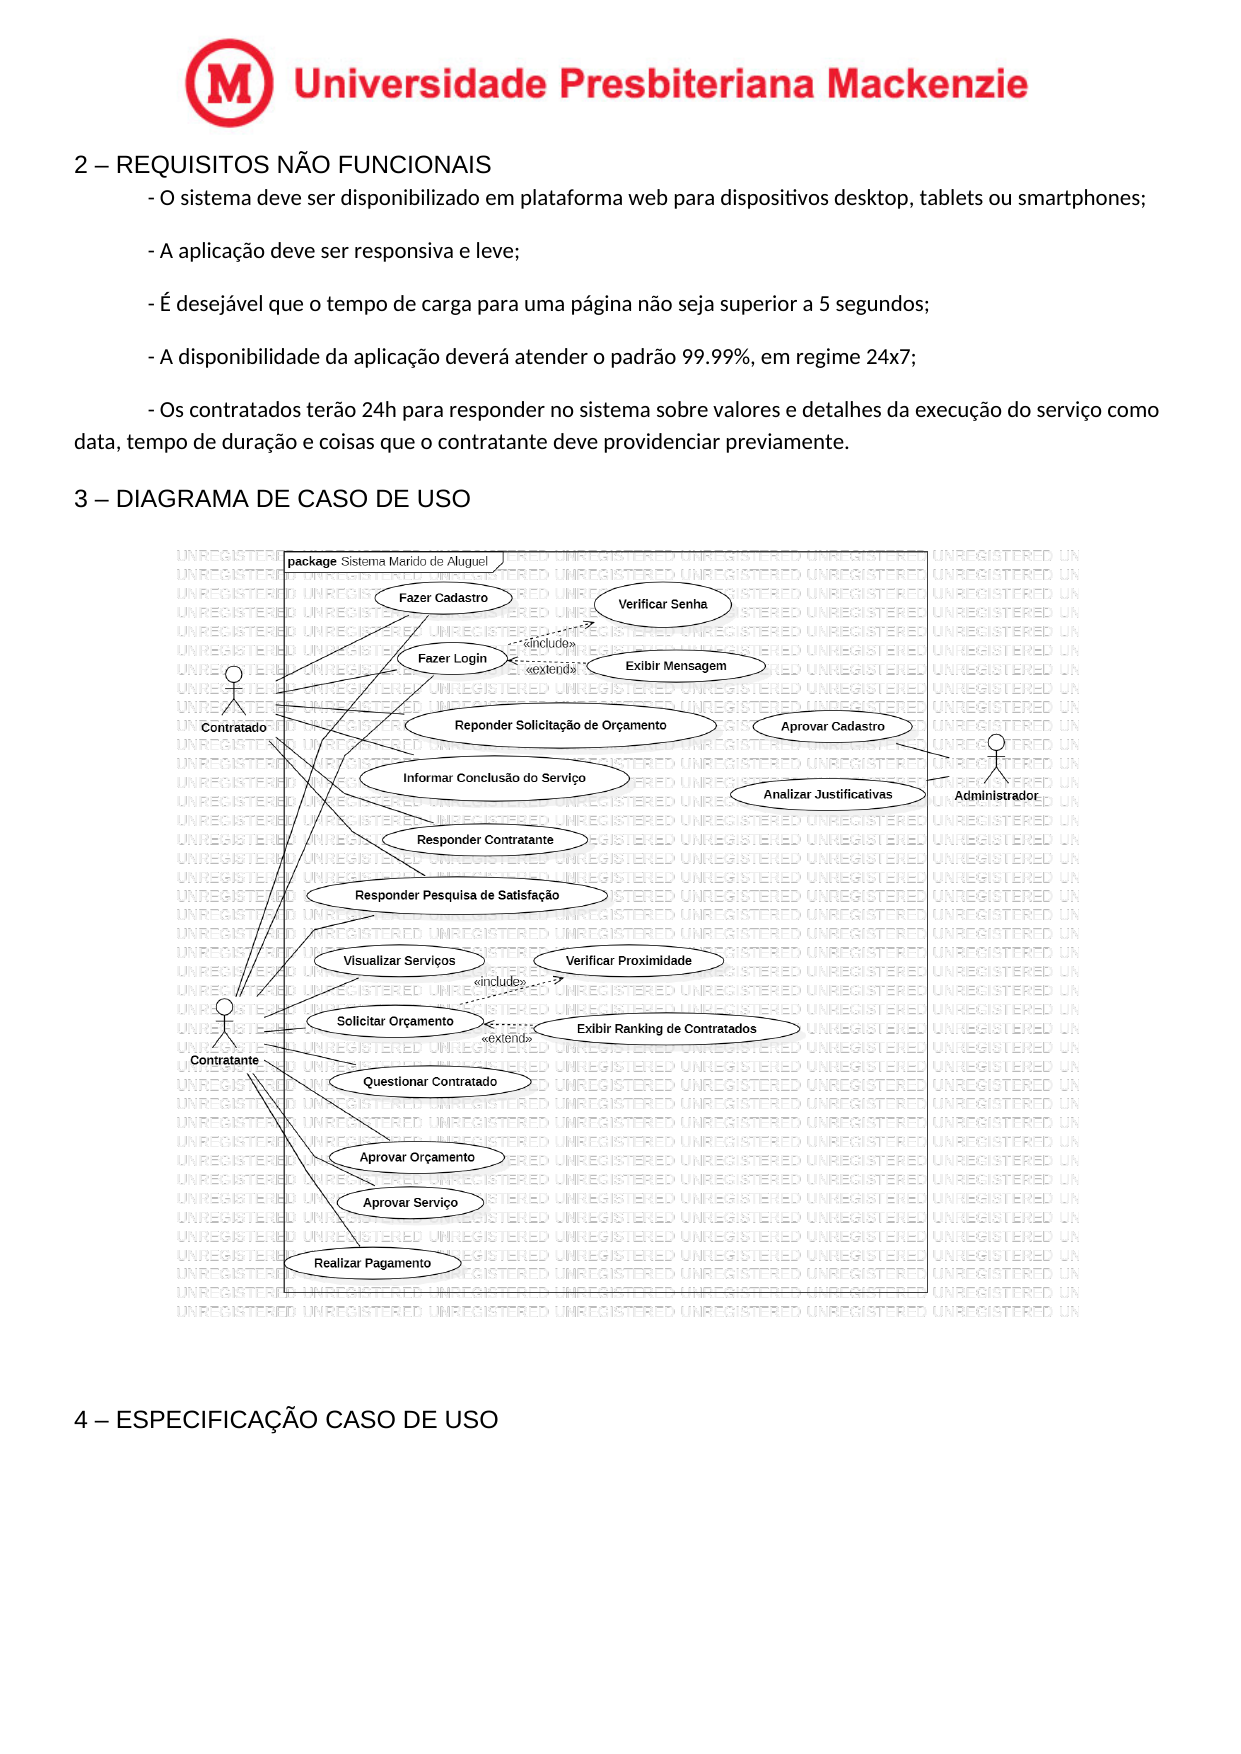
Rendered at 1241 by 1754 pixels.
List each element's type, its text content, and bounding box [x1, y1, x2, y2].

text - Os contratados terão 24h para responder no sistema sobre valores e detalhes da execução do serviço como data, tempo de duração e coisas que o contratante deve providenciar previamente. [74, 395, 1181, 455]
subtitle 4 – ESPECIFICAÇÃO CASO DE USO [74, 1405, 1181, 1433]
subtitle 3 – DIAGRAMA DE CASO DE USO [74, 484, 1181, 513]
subtitle 2 – REQUISITOS NÃO FUNCIONAIS [74, 150, 1181, 178]
text - A aplicação deve ser responsiva e leve; [74, 236, 1181, 264]
picture [167, 14, 1053, 150]
text - O sistema deve ser disponibilizado em plataforma web para dispositivos desktop, tablets ou smartphones; [74, 183, 1181, 211]
text - É desejável que o tempo de carga para uma página não seja superior a 5 segundos; [74, 289, 1181, 317]
picture [176, 542, 1079, 1330]
text - A disponibilidade da aplicação deverá atender o padrão 99.99%, em regime 24x7; [74, 342, 1181, 370]
